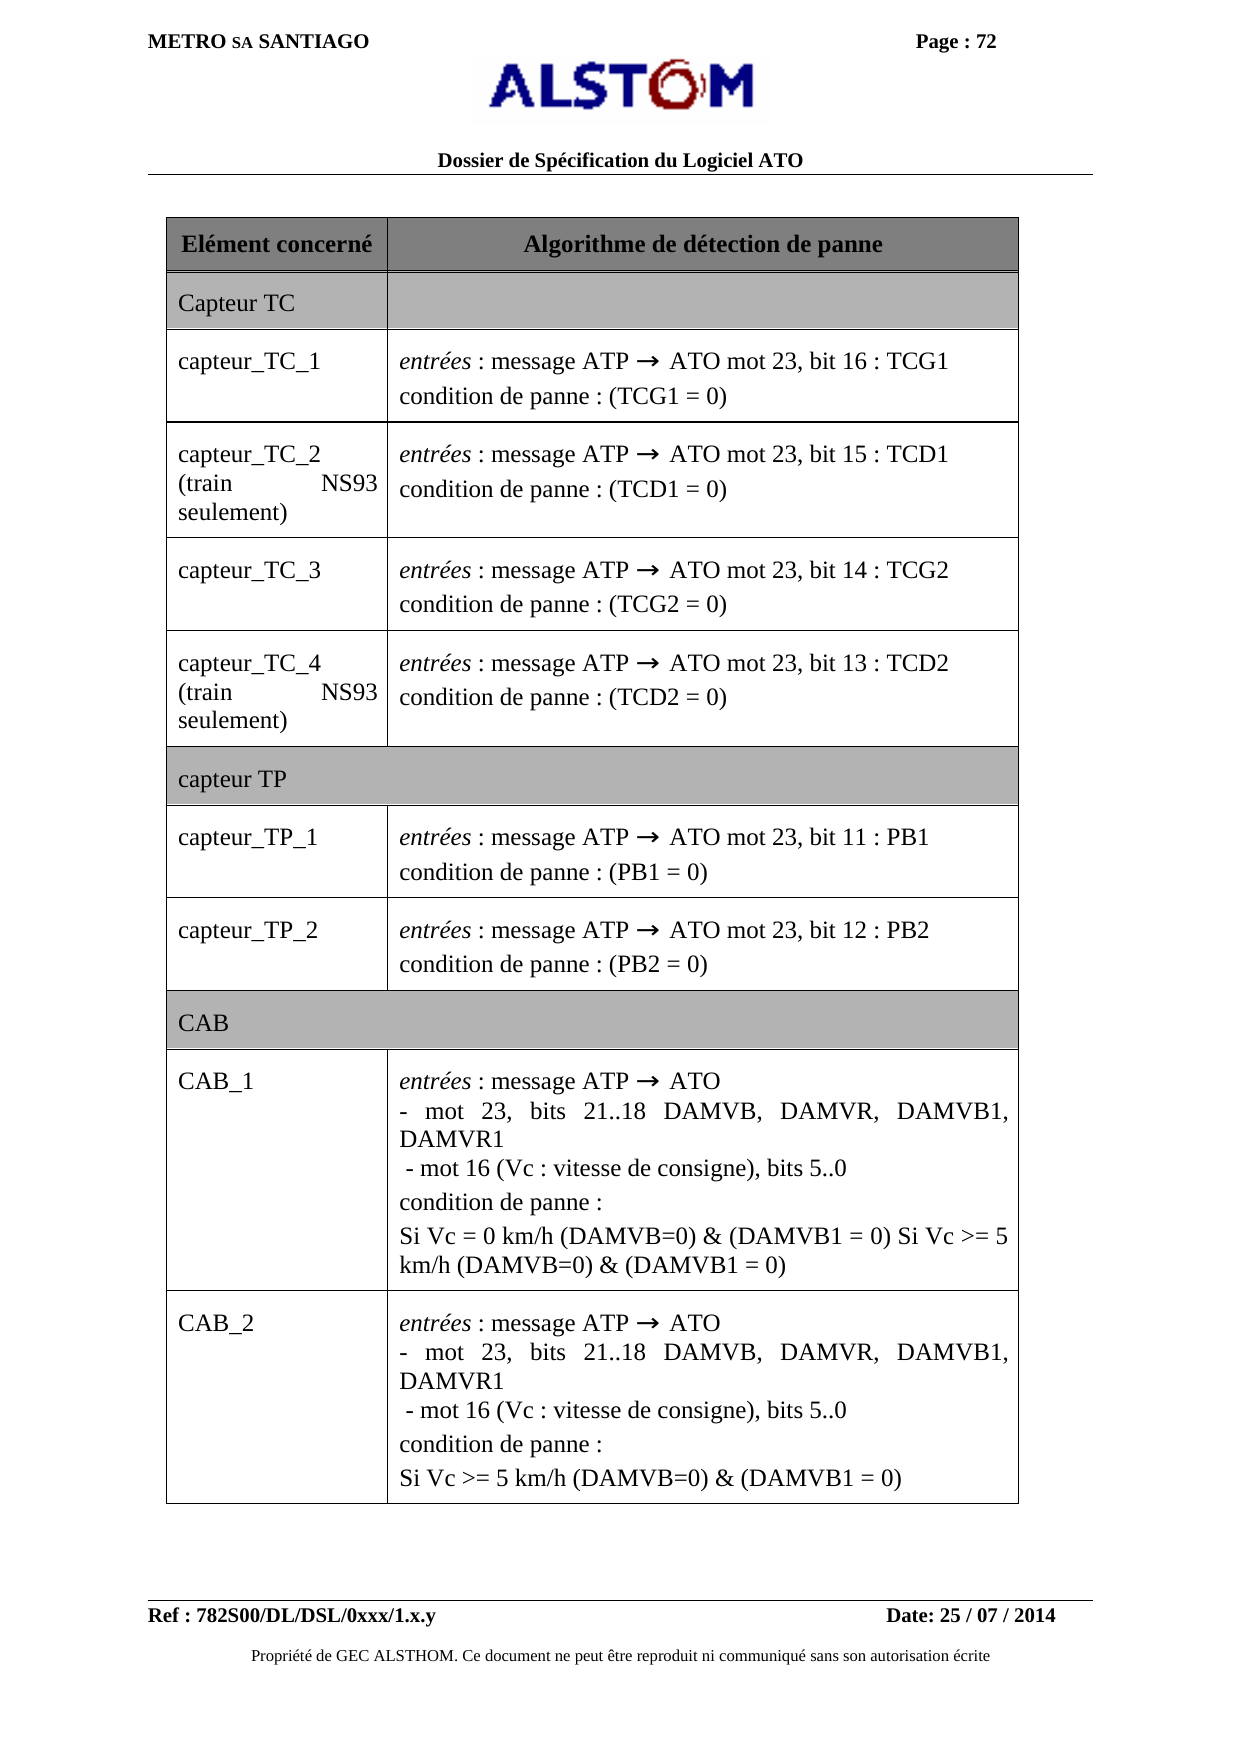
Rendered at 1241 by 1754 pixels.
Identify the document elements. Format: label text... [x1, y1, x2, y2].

table_cell entrées : message ATP → ATO mot 23, bit 14 : TCG2 condition de panne : (TCG2 = 0) [388, 538, 1018, 630]
table_cell capteur_TC_1 [167, 330, 387, 421]
table_cell CAB_2 [167, 1291, 387, 1503]
table_cell capteur_TP_2 [167, 898, 387, 990]
table_header Elément concerné [167, 218, 387, 270]
table_cell entrées : message ATP → ATO mot 23, bit 12 : PB2 condition de panne : (PB2 = 0) [388, 898, 1018, 990]
table_cell CAB [167, 991, 1018, 1048]
table_cell CAB_1 [167, 1050, 387, 1290]
table_cell entrées : message ATP → ATO mot 23, bit 15 : TCD1 condition de panne : (TCD1 = 0) [388, 423, 1018, 537]
table_cell entrées : message ATP → ATO mot 23, bit 13 : TCD2 condition de panne : (TCD2 = 0) [388, 631, 1018, 746]
table_cell Capteur TC [167, 273, 387, 328]
table_cell capteur TP [167, 747, 1018, 804]
table_cell capteur_TC_3 [167, 538, 387, 630]
table_cell entrées : message ATP → ATO mot 23, bit 11 : PB1 condition de panne : (PB1 = 0) [388, 806, 1018, 897]
table_cell capteur_TC_2 (train NS93 seulement) [167, 423, 387, 537]
table_cell entrées : message ATP → ATO - mot 23, bits 21..18 DAMVB, DAMVR, DAMVB1, DAMVR1 - mot 16 (Vc : vitesse de consigne), bits 5..0 condition de panne : Si Vc = 0 km/h (DAMVB=0) & (DAMVB1 = 0) Si Vc >= 5 km/h (DAMVB=0) & (DAMVB1 = 0) [388, 1050, 1018, 1290]
table_cell [388, 273, 1018, 328]
picture [469, 53, 772, 124]
table_cell capteur_TC_4 (train NS93 seulement) [167, 631, 387, 746]
table_cell capteur_TP_1 [167, 806, 387, 897]
table_cell entrées : message ATP → ATO mot 23, bit 16 : TCG1 condition de panne : (TCG1 = 0) [388, 330, 1018, 421]
table_cell entrées : message ATP → ATO - mot 23, bits 21..18 DAMVB, DAMVR, DAMVB1, DAMVR1 - mot 16 (Vc : vitesse de consigne), bits 5..0 condition de panne : Si Vc >= 5 km/h (DAMVB=0) & (DAMVB1 = 0) [388, 1291, 1018, 1503]
table_header Algorithme de détection de panne [388, 218, 1018, 270]
